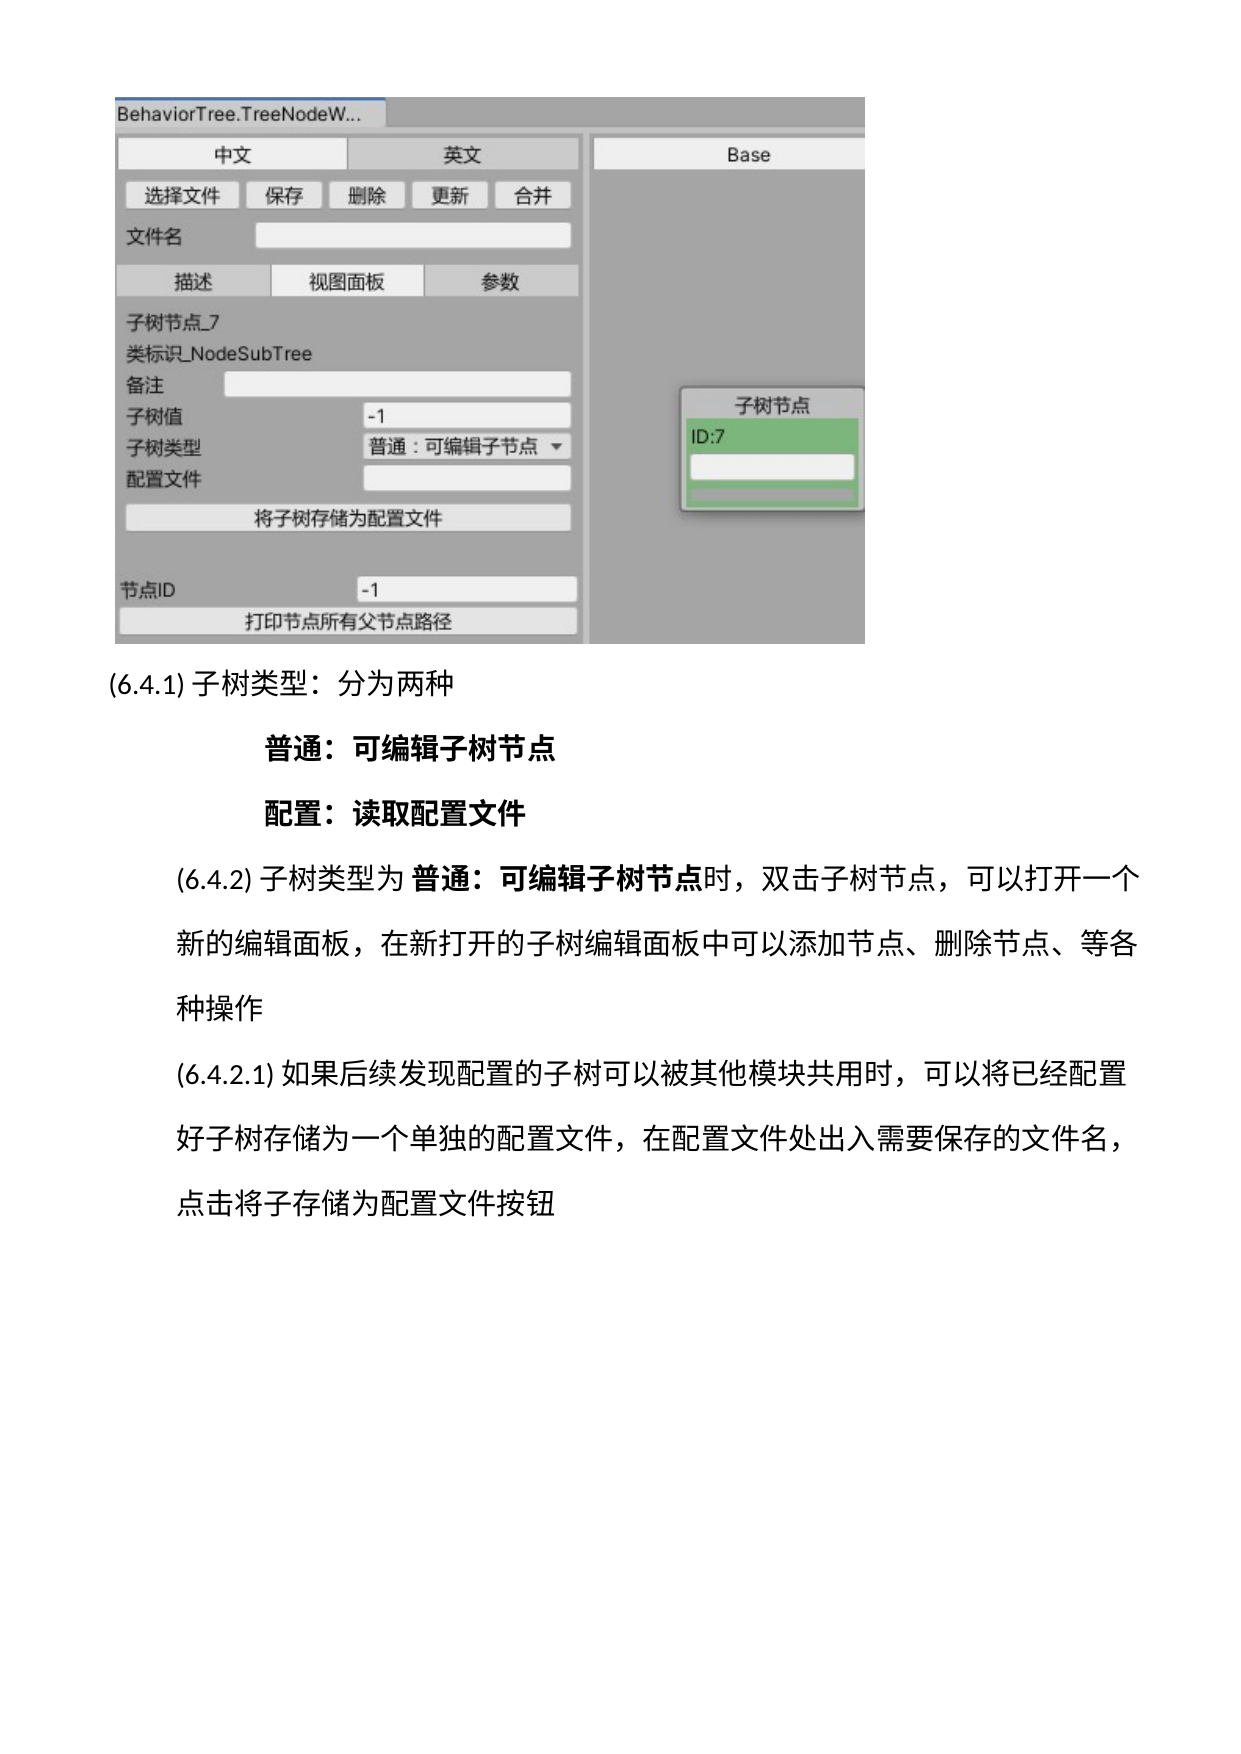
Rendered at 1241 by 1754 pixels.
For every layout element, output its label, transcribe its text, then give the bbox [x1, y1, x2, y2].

list 普通：可编辑子树节点 [88, 714, 1152, 779]
list 配置：读取配置文件 [88, 779, 1152, 844]
picture [115, 97, 865, 644]
list (6.4.2.1) 如果后续发现配置的子树可以被其他模块共用时，可以将已经配置好子树存储为一个单独的配置文件，在配置文件处出入需要保存的文件名，点击将子存储为配置文件按钮 [176, 1039, 1152, 1234]
list (6.4.2) 子树类型为 普通：可编辑子树节点时，双击子树节点，可以打开一个新的编辑面板，在新打开的子树编辑面板中可以添加节点、删除节点、等各种操作 [176, 844, 1152, 1039]
list (6.4.1) 子树类型：分为两种 [88, 649, 1152, 714]
